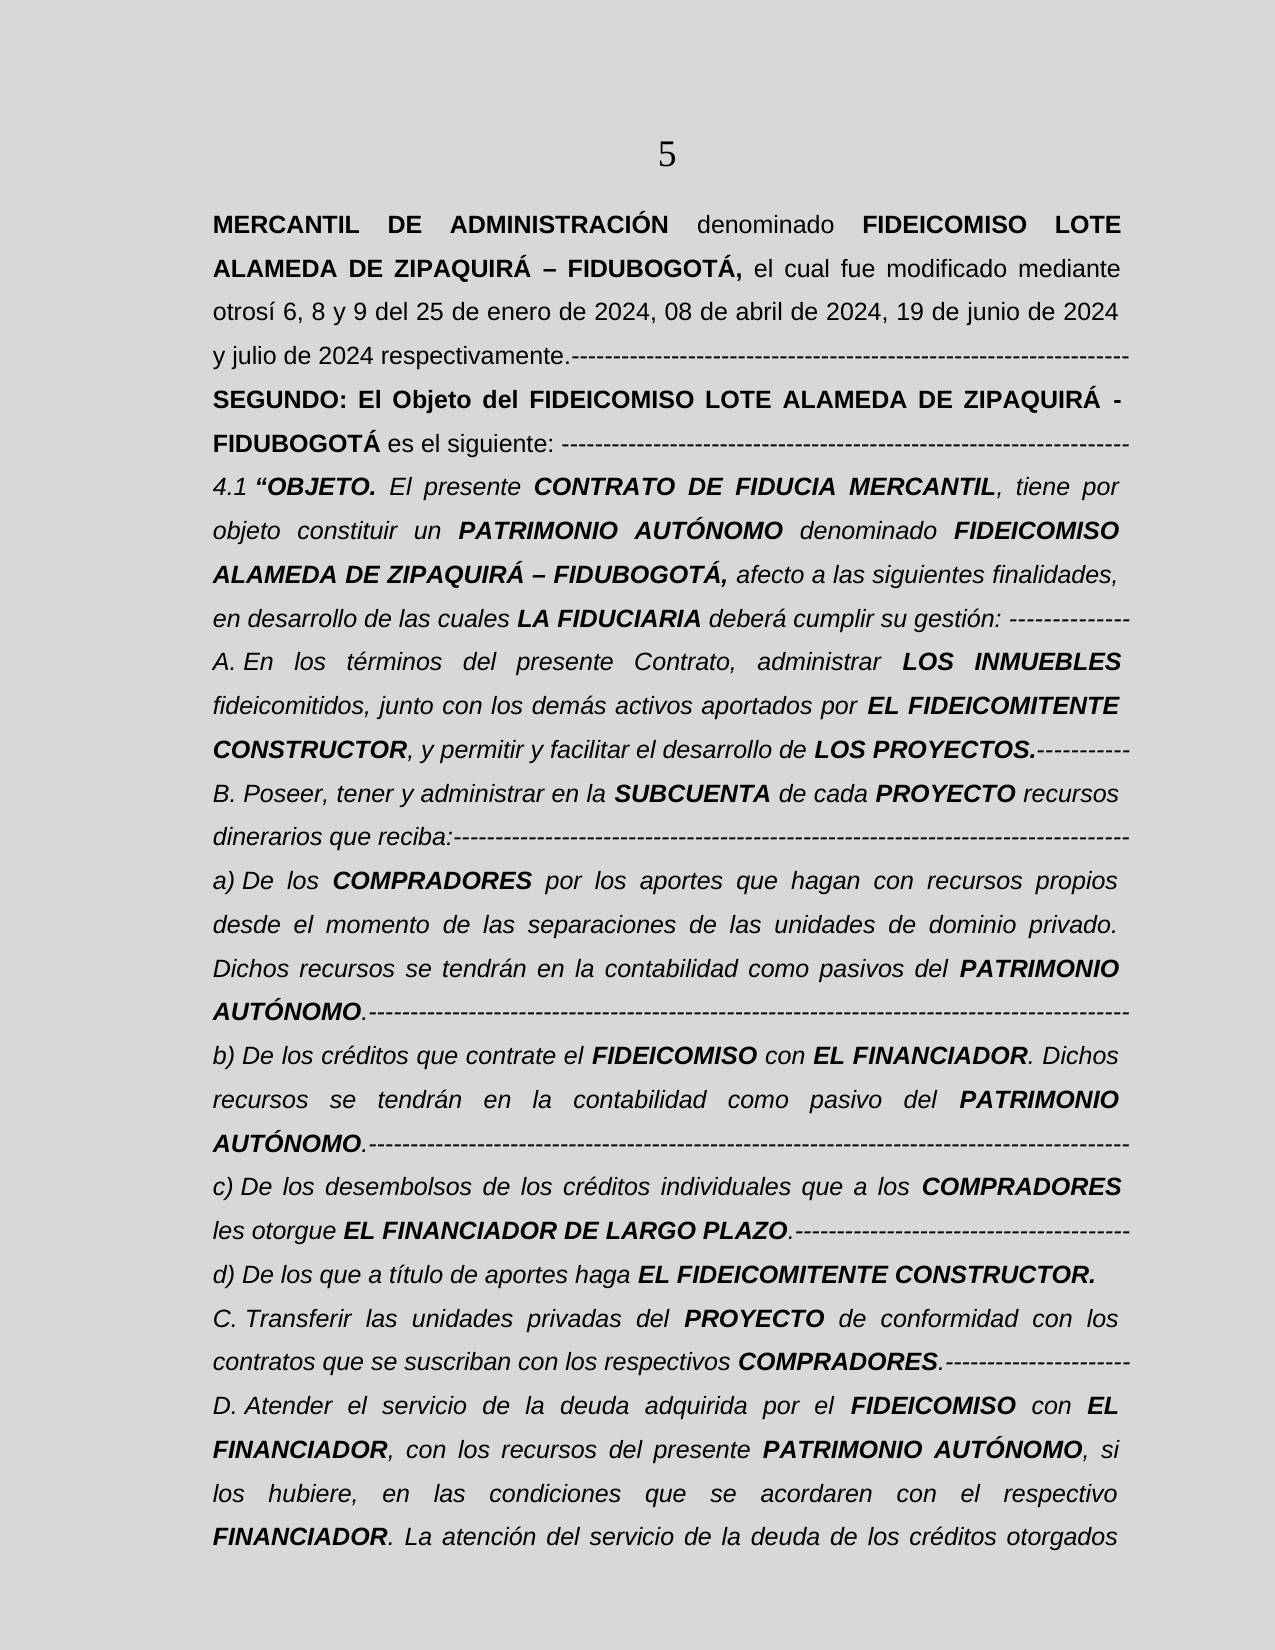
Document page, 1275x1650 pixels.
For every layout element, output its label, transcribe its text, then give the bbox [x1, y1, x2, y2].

list De los que a título de aportes haga EL FIDEICOMITENTE CONSTRUCTOR. [213, 1245, 1121, 1289]
list Poseer, tener y administrar en la SUBCUENTA de cada PROYECTO recursos dinerarios que reciba: [213, 764, 1121, 851]
text SEGUNDO: El Objeto del FIDEICOMISO LOTE ALAMEDA DE ZIPAQUIRÁ - FIDUBOGOTÁ es el siguiente: [213, 370, 1121, 457]
list “OBJETO. El presente CONTRATO DE FIDUCIA MERCANTIL, tiene por objeto constituir un PATRIMONIO AUTÓNOMO denominado FIDEICOMISO ALAMEDA DE ZIPAQUIRÁ – FIDUBOGOTÁ, afecto a las siguientes finalidades, en desarrollo de las cuales LA FIDUCIARIA deberá cumplir su gestión: [213, 457, 1121, 632]
list Transferir las unidades privadas del PROYECTO de conformidad con los contratos que se suscriban con los respectivos COMPRADORES. [213, 1289, 1121, 1376]
list De los créditos que contrate el FIDEICOMISO con EL FINANCIADOR. Dichos recursos se tendrán en la contabilidad como pasivo del PATRIMONIO AUTÓNOMO. [213, 1026, 1121, 1157]
list De los COMPRADORES por los aportes que hagan con recursos propios desde el momento de las separaciones de las unidades de dominio privado. Dichos recursos se tendrán en la contabilidad como pasivos del PATRIMONIO AUTÓNOMO. [213, 851, 1121, 1026]
list En los términos del presente Contrato, administrar LOS INMUEBLES fideicomitidos, junto con los demás activos aportados por EL FIDEICOMITENTE CONSTRUCTOR, y permitir y facilitar el desarrollo de LOS PROYECTOS. [213, 632, 1121, 764]
list De los desembolsos de los créditos individuales que a los COMPRADORES les otorgue EL FINANCIADOR DE LARGO PLAZO. [213, 1157, 1121, 1245]
